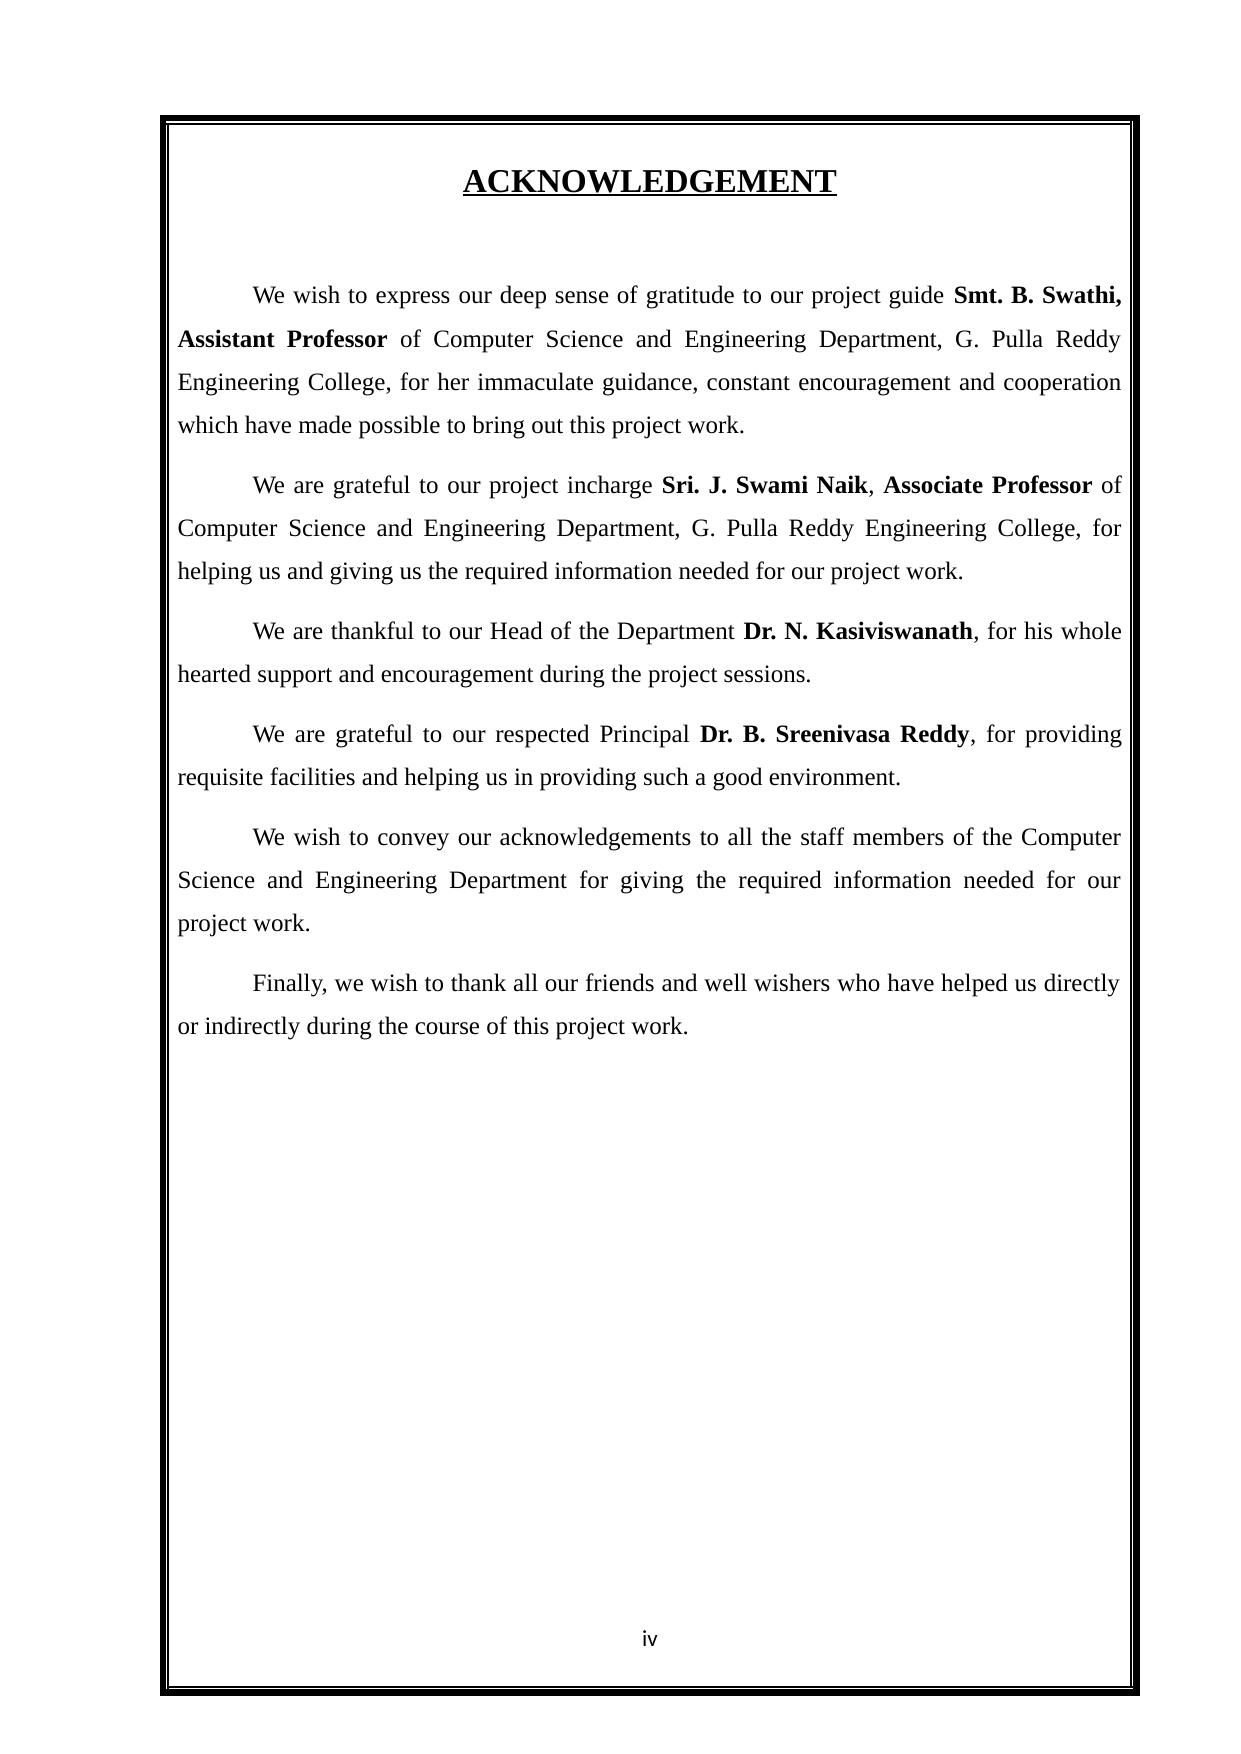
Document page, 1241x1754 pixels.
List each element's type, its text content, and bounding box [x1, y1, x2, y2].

text We are grateful to our respected Principal Dr. B. Sreenivasa Reddy, for providing requisite facilities and helping us in providing such a good environment. [177, 719, 1122, 791]
text Finally, we wish to thank all our friends and well wishers who have helped us directly or indirectly during the course of this project work. [177, 968, 1122, 1039]
text We are grateful to our project incharge Sri. J. Swami Naik, Associate Professor of Computer Science and Engineering Department, G. Pulla Reddy Engineering College, for helping us and giving us the required information needed for our project work. [177, 470, 1122, 585]
text We wish to convey our acknowledgements to all the staff members of the Computer Science and Engineering Department for giving the required information needed for our project work. [177, 822, 1122, 937]
text We wish to express our deep sense of gratitude to our project guide Smt. B. Swathi, Assistant Professor of Computer Science and Engineering Department, G. Pulla Reddy Engineering College, for her immaculate guidance, constant encouragement and cooperation which have made possible to bring out this project work. [177, 281, 1122, 439]
text We are thankful to our Head of the Department Dr. N. Kasiviswanath, for his whole hearted support and encouragement during the project sessions. [177, 616, 1122, 688]
text ACKNOWLEDGEMENT [177, 161, 1122, 199]
